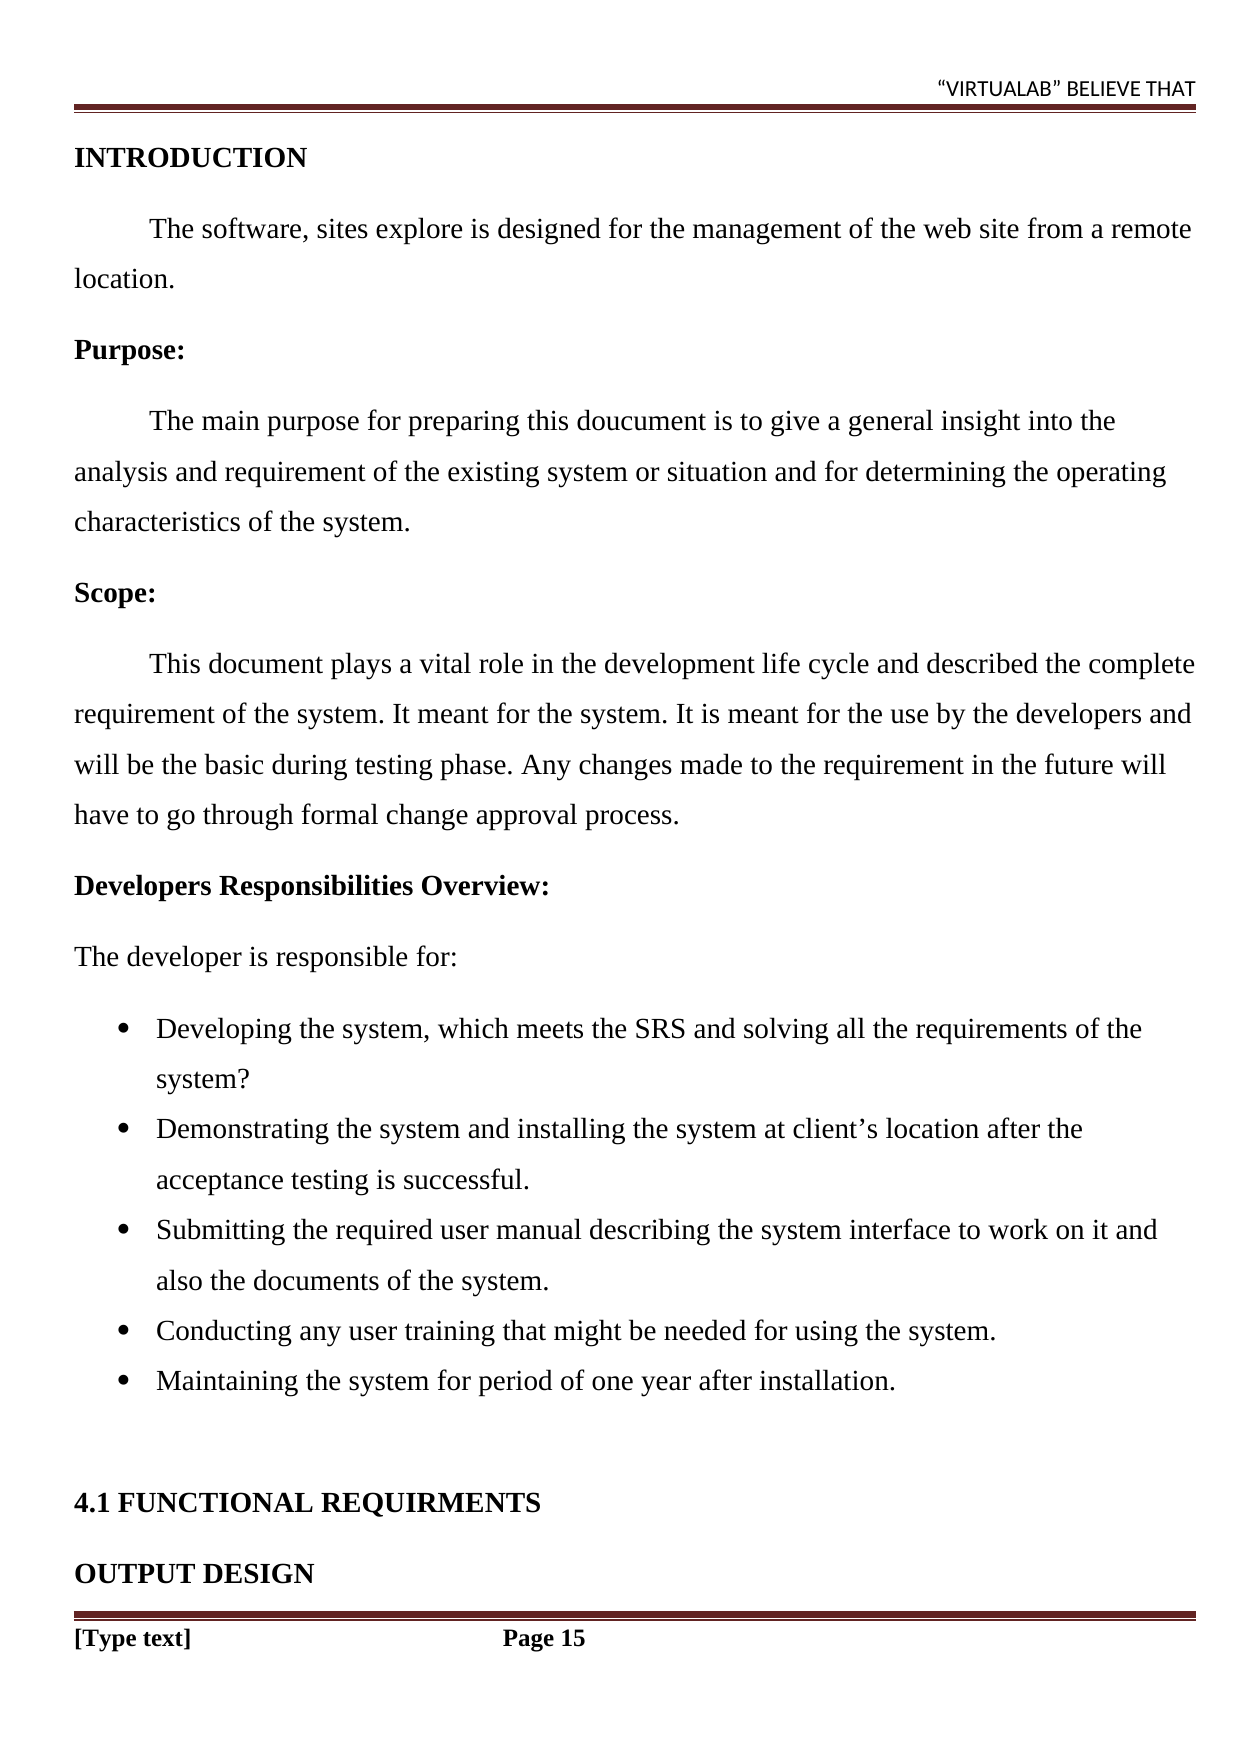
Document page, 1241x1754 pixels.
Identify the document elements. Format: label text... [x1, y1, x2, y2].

text Scope: [74, 575, 1196, 609]
text 4.1 FUNCTIONAL REQUIRMENTS [74, 1485, 1196, 1518]
text OUTPUT DESIGN [74, 1556, 1196, 1589]
text This document plays a vital role in the development life cycle and described the complete requirement of the system. It meant for the system. It is meant for the use by the developers and will be the basic during testing phase. Any changes made to the requirement in the future will have to go through formal change approval process. [74, 646, 1196, 831]
text INTRODUCTION [74, 140, 1196, 173]
list Developing the system, which meets the SRS and solving all the requirements of the system? [118, 1011, 1196, 1095]
list Demonstrating the system and installing the system at client’s location after the acceptance testing is successful. [118, 1111, 1196, 1195]
text The developer is responsible for: [74, 939, 1196, 973]
list Maintaining the system for period of one year after installation. [118, 1363, 1196, 1397]
text The main purpose for preparing this doucument is to give a general insight into the analysis and requirement of the existing system or situation and for determining the operating characteristics of the system. [74, 403, 1196, 538]
list Conducting any user training that might be needed for using the system. [118, 1313, 1196, 1347]
text The software, sites explore is designed for the management of the web site from a remote location. [74, 211, 1196, 295]
list Submitting the required user manual describing the system interface to work on it and also the documents of the system. [118, 1212, 1196, 1296]
text Purpose: [74, 332, 1196, 366]
text Developers Responsibilities Overview: [74, 868, 1196, 902]
